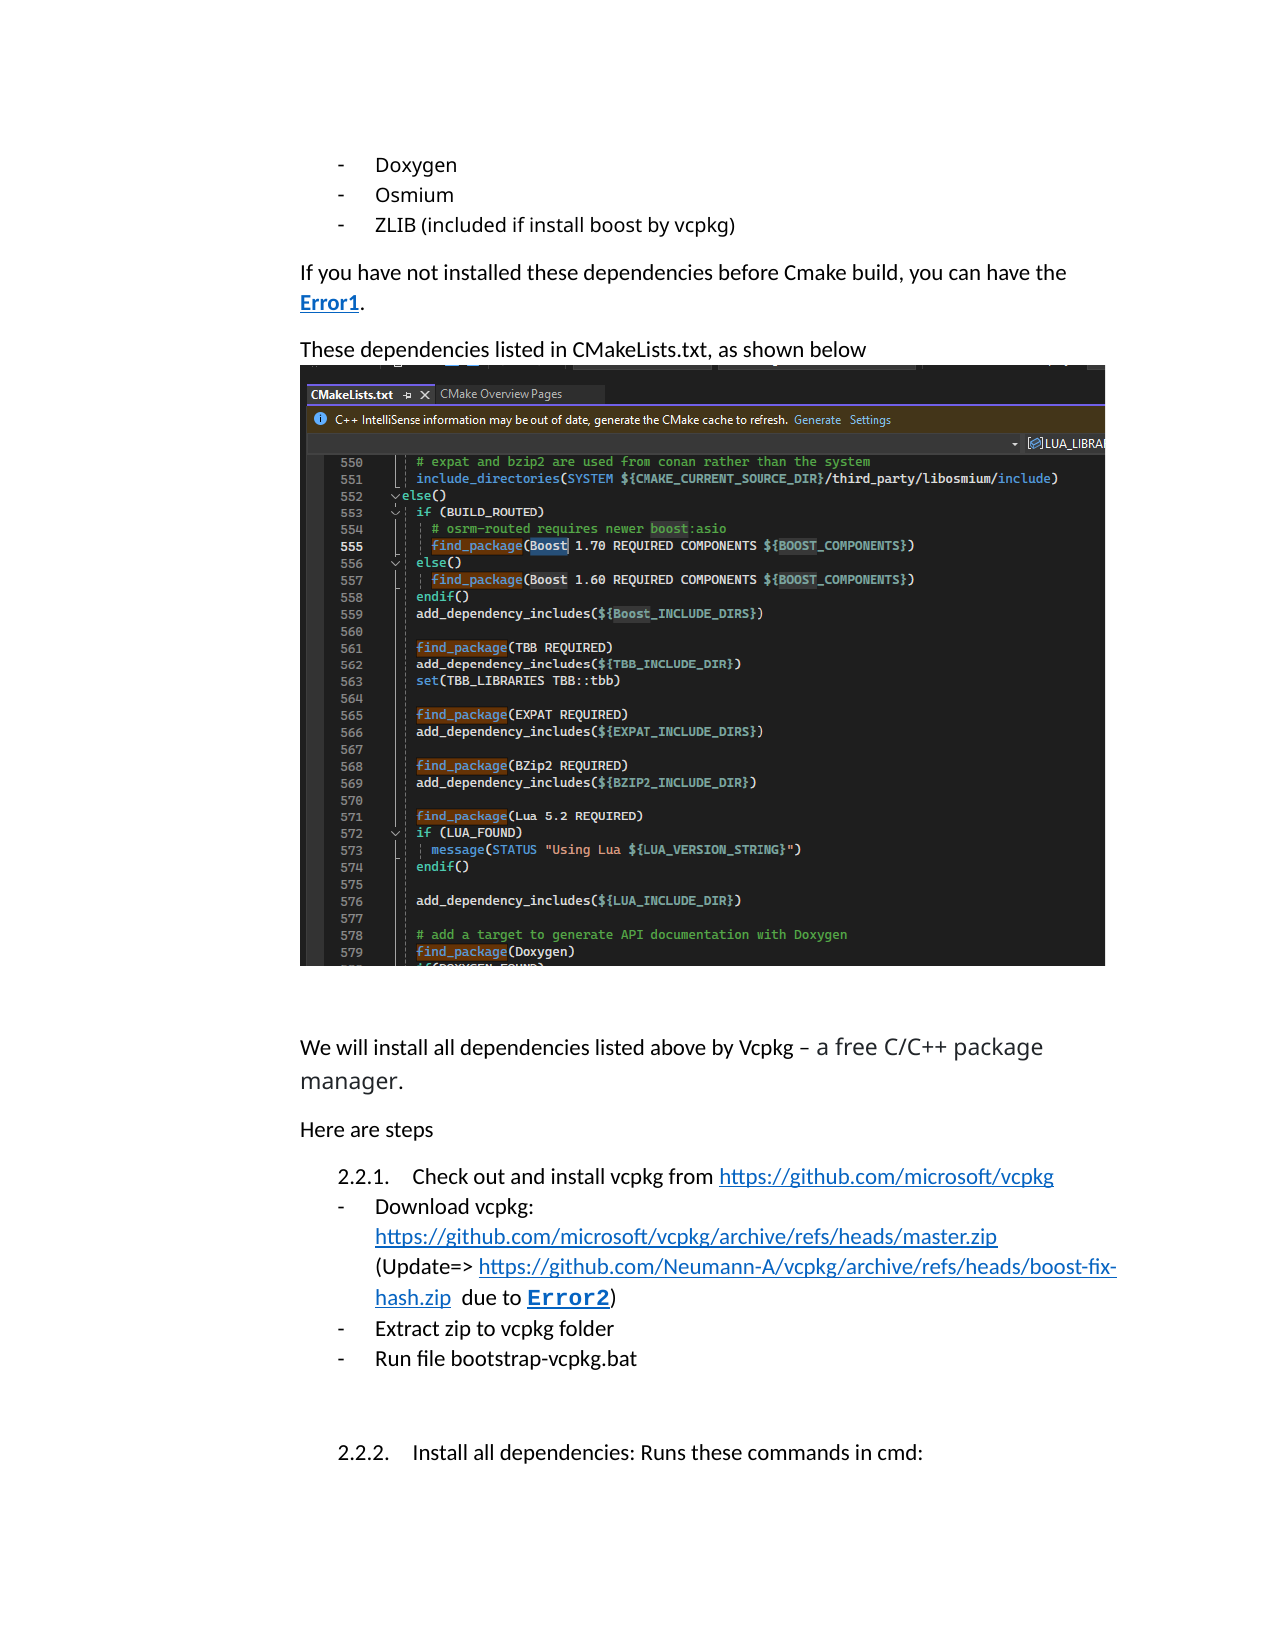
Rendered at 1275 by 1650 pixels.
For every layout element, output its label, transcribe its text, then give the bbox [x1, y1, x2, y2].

list Download vcpkg: https://github.com/microsoft/vcpkg/archive/refs/heads/master.zip (Update=> https://github.com/Neumann-A/vcpkg/archive/refs/heads/boost-fix-hash.zip due to Error2) [337, 1192, 1125, 1312]
picture [300, 365, 1106, 966]
list ZLIB (included if install boost by vcpkg) [337, 211, 1125, 239]
text Here are steps [300, 1115, 1125, 1143]
text If you have not installed these dependencies before Cmake build, you can have the Error1. [300, 258, 1125, 316]
text We will install all dependencies listed above by Vcpkg – a free C/C++ package manager. [300, 1031, 1125, 1096]
list Doxygen [337, 150, 1125, 178]
list Extract zip to vcpkg folder [337, 1314, 1125, 1342]
list Run file bootstrap-vcpkg.bat [337, 1344, 1125, 1372]
list Install all dependencies: Runs these commands in cmd: [337, 1438, 1125, 1466]
list Osmium [337, 180, 1125, 208]
list Check out and install vcpkg from https://github.com/microsoft/vcpkg [337, 1162, 1125, 1190]
